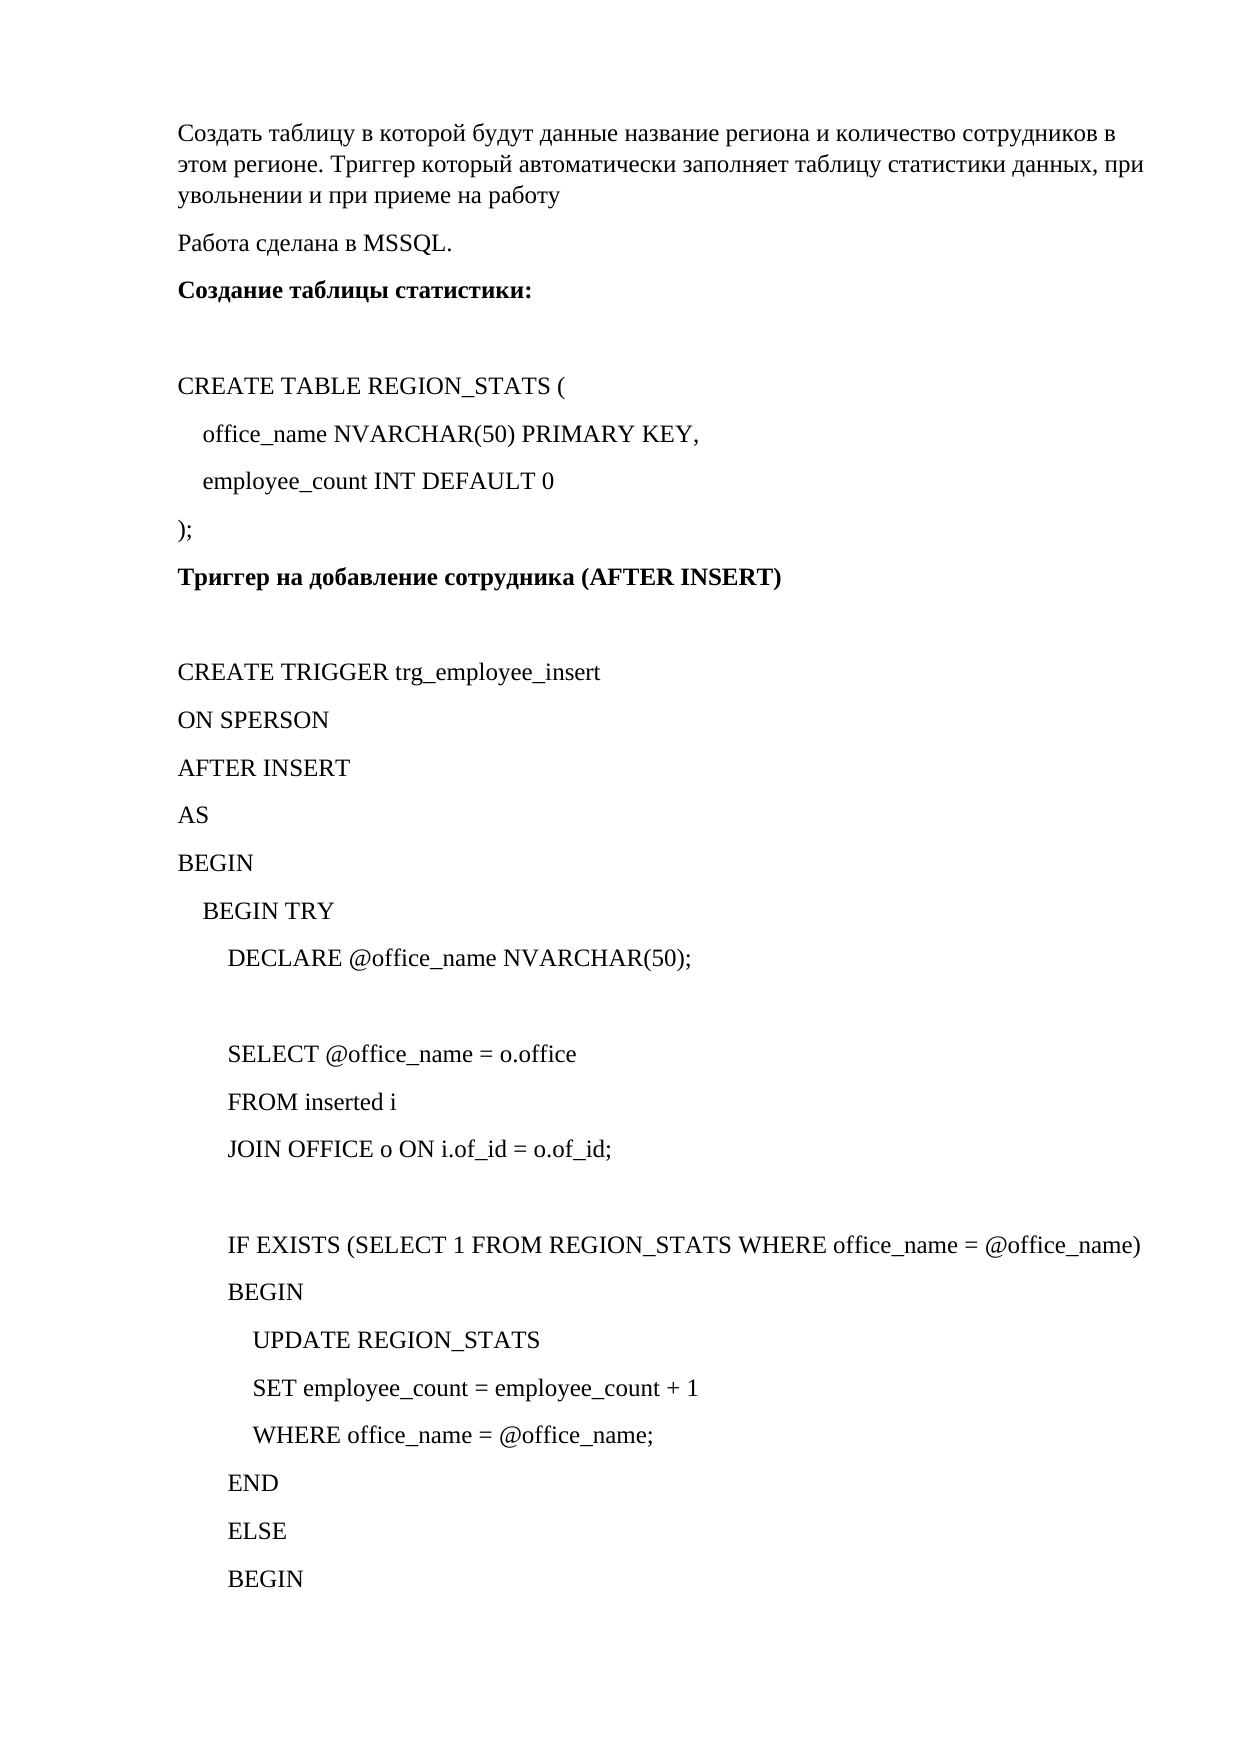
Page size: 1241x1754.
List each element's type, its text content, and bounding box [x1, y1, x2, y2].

text SET employee_count = employee_count + 1 [177, 1373, 1152, 1402]
text BEGIN [177, 848, 1152, 877]
text ); [177, 514, 1152, 543]
text BEGIN [177, 1277, 1152, 1306]
text employee_count INT DEFAULT 0 [177, 466, 1152, 495]
text Создать таблицу в которой будут данные название региона и количество сотрудников в этом регионе. Триггер который автоматически заполняет таблицу статистики данных, при увольнении и при приеме на работу [177, 118, 1152, 209]
text IF EXISTS (SELECT 1 FROM REGION_STATS WHERE office_name = @office_name) [177, 1230, 1152, 1258]
text UPDATE REGION_STATS [177, 1325, 1152, 1354]
text FROM inserted i [177, 1087, 1152, 1115]
text WHERE office_name = @office_name; [177, 1421, 1152, 1449]
text ON SPERSON [177, 705, 1152, 734]
text SELECT @office_name = o.office [177, 1039, 1152, 1068]
text Работа сделана в MSSQL. [177, 228, 1152, 257]
text CREATE TRIGGER trg_employee_insert [177, 657, 1152, 686]
text Создание таблицы статистики: [177, 276, 1152, 304]
text CREATE TABLE REGION_STATS ( [177, 371, 1152, 400]
text JOIN OFFICE o ON i.of_id = o.of_id; [177, 1134, 1152, 1163]
text office_name NVARCHAR(50) PRIMARY KEY, [177, 419, 1152, 447]
text AS [177, 800, 1152, 829]
text DECLARE @office_name NVARCHAR(50); [177, 943, 1152, 972]
text BEGIN TRY [177, 896, 1152, 924]
text Триггер на добавление сотрудника (AFTER INSERT) [177, 562, 1152, 591]
text AFTER INSERT [177, 753, 1152, 781]
text BEGIN [177, 1564, 1152, 1592]
text END [177, 1468, 1152, 1497]
text ELSE [177, 1516, 1152, 1545]
